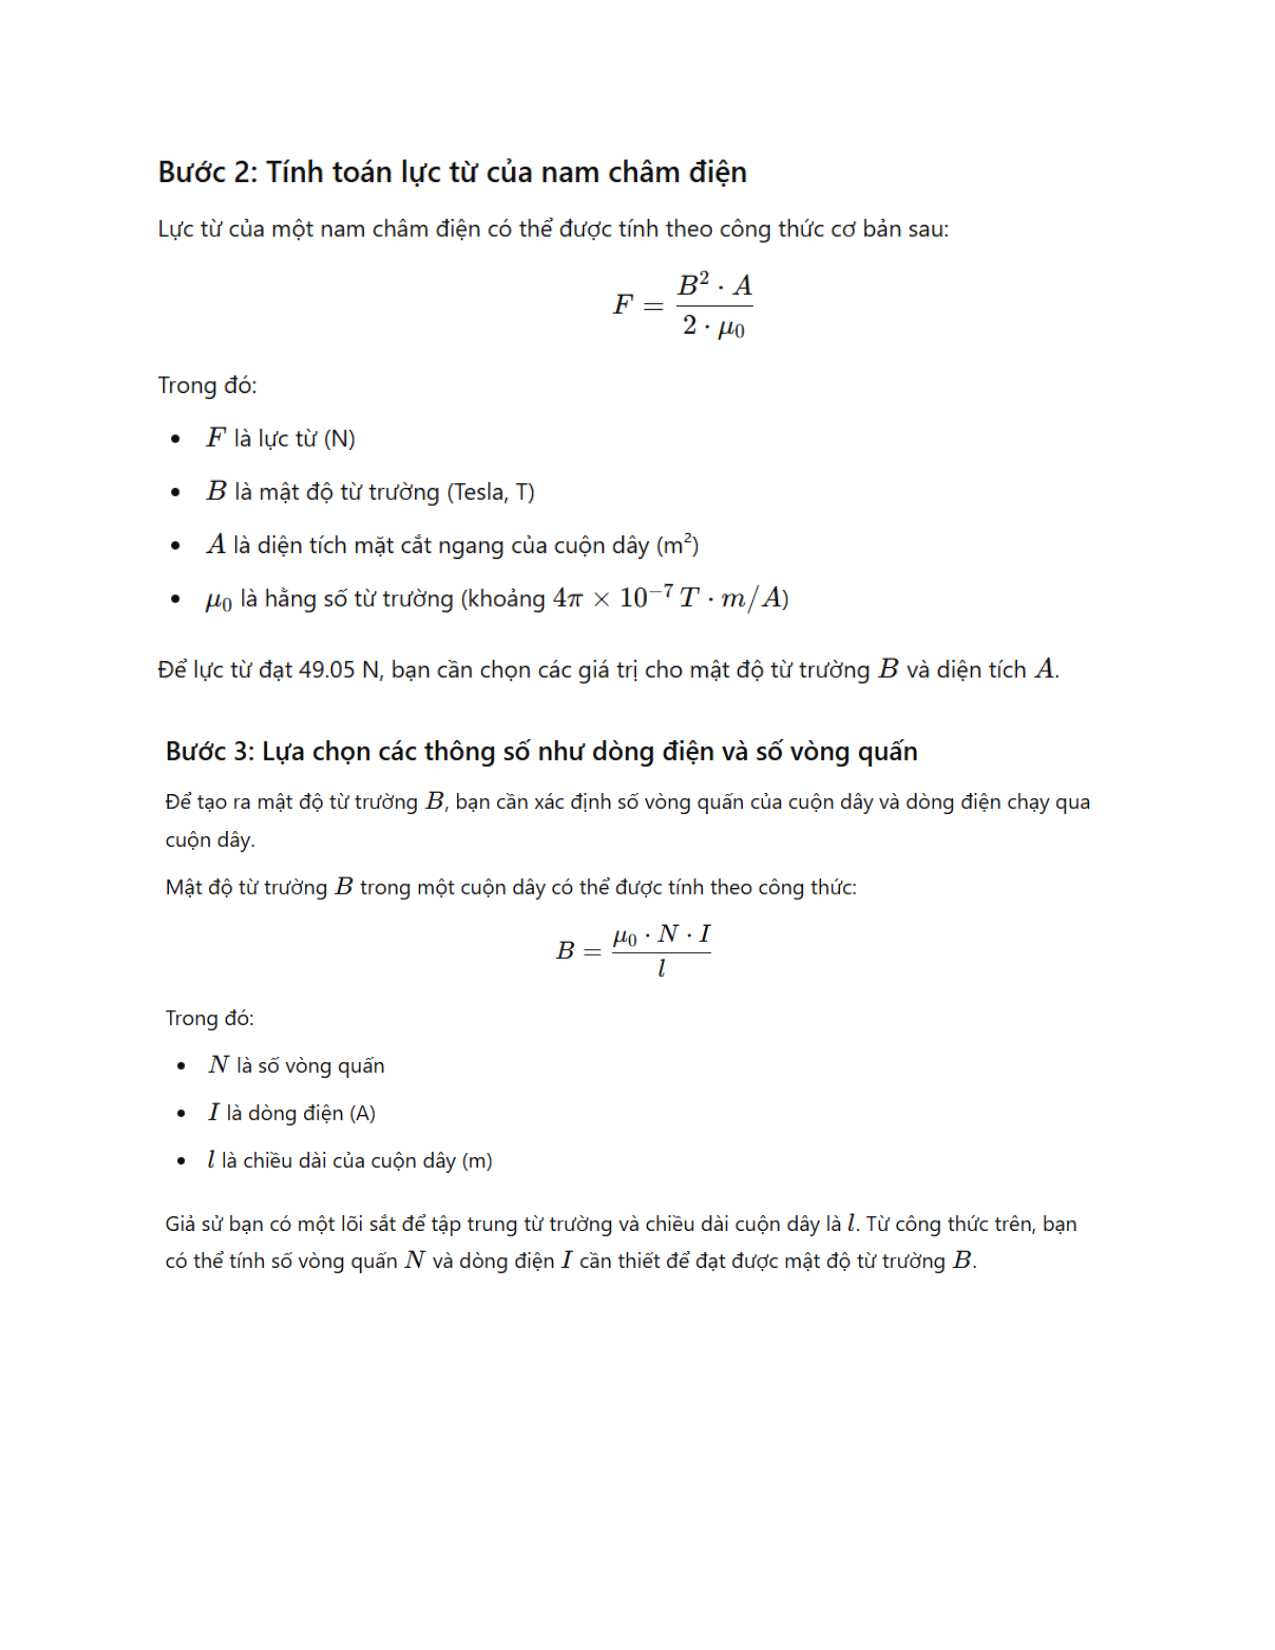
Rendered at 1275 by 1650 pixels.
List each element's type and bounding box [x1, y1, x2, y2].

picture [150, 717, 1125, 1288]
picture [150, 150, 1125, 699]
